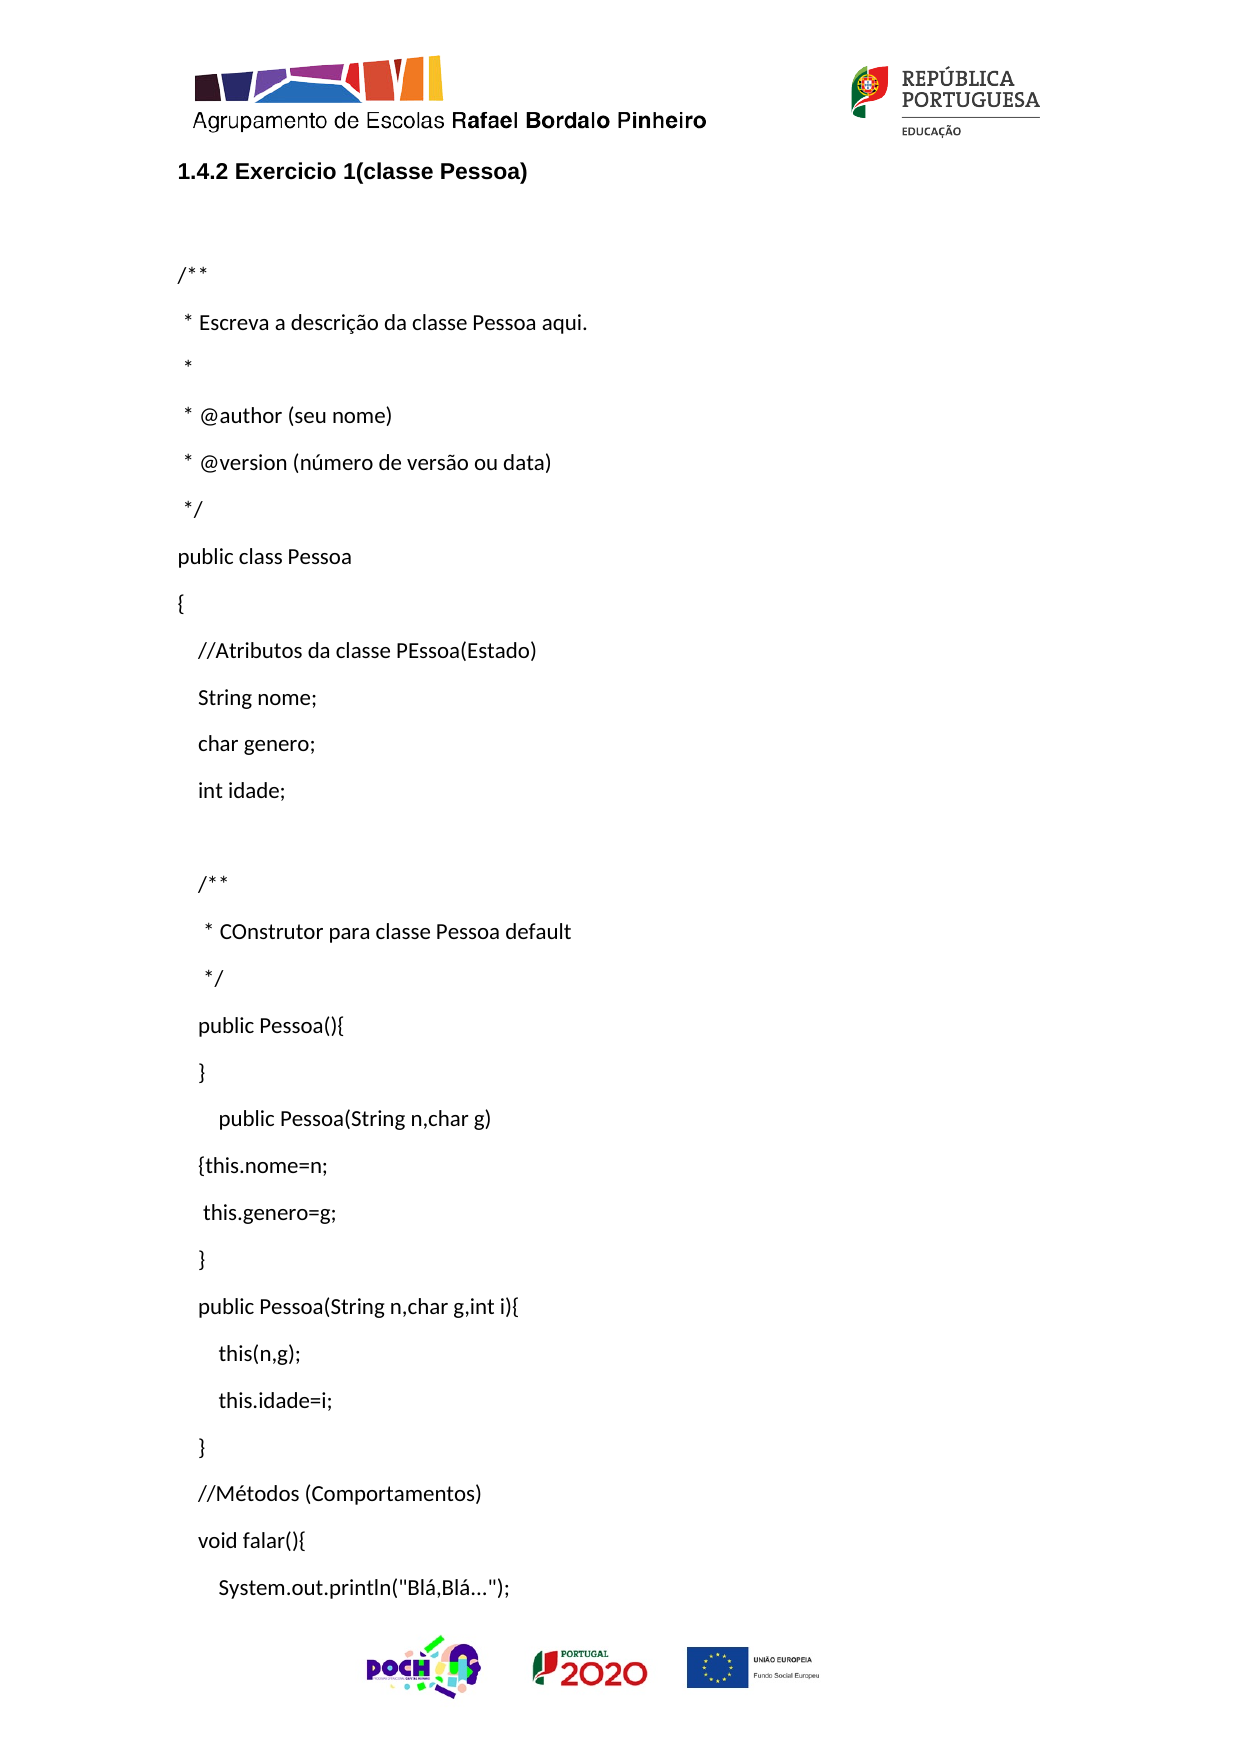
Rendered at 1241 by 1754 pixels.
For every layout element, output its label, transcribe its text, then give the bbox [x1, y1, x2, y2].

list 1.4.2 Exercicio 1(classe Pessoa) [177, 158, 1063, 184]
text {this.nome=n; [177, 1151, 1063, 1179]
picture [845, 58, 1049, 143]
text //Métodos (Comportamentos) [177, 1479, 1063, 1508]
picture [182, 48, 709, 137]
text * COnstrutor para classe Pessoa default [177, 917, 1063, 945]
text } [177, 1058, 1063, 1086]
text public Pessoa(String n,char g) [177, 1104, 1063, 1133]
text String nome; [177, 683, 1063, 711]
text void falar(){ [177, 1526, 1063, 1554]
text this(n,g); [177, 1339, 1063, 1367]
text public Pessoa(String n,char g,int i){ [177, 1292, 1063, 1320]
text */ [177, 495, 1063, 523]
text * Escreva a descrição da classe Pessoa aqui. [177, 308, 1063, 336]
text char genero; [177, 729, 1063, 758]
text int idade; [177, 776, 1063, 804]
text this.genero=g; [177, 1198, 1063, 1226]
text * @version (número de versão ou data) [177, 448, 1063, 476]
text public class Pessoa [177, 542, 1063, 570]
text this.idade=i; [177, 1386, 1063, 1414]
text { [177, 589, 1063, 617]
text */ [177, 964, 1063, 992]
text * [177, 354, 1063, 383]
text System.out.println("Blá,Blá..."); [177, 1573, 1063, 1601]
text //Atributos da classe PEssoa(Estado) [177, 636, 1063, 664]
text } [177, 1433, 1063, 1461]
text /** [177, 261, 1063, 289]
text } [177, 1245, 1063, 1273]
text /** [177, 870, 1063, 898]
text public Pessoa(){ [177, 1011, 1063, 1039]
picture [343, 1610, 850, 1720]
text * @author (seu nome) [177, 401, 1063, 429]
